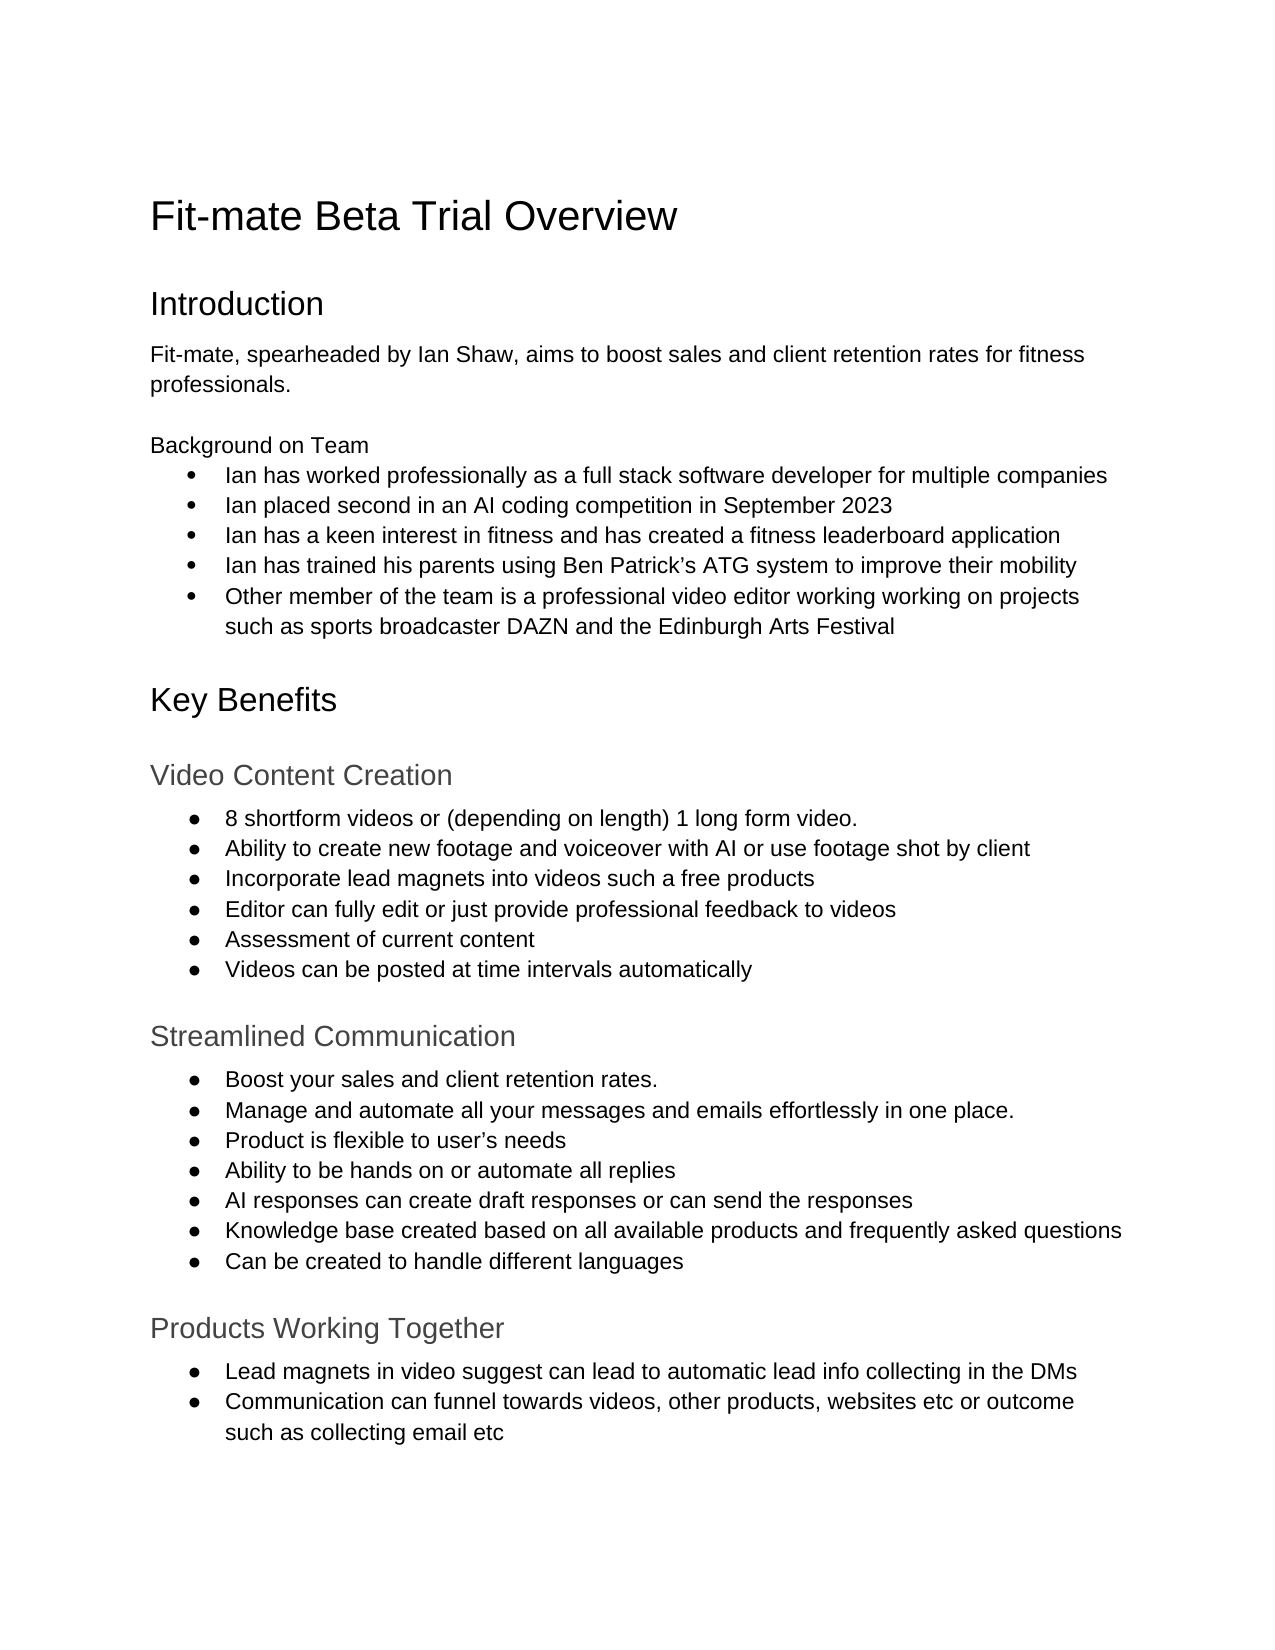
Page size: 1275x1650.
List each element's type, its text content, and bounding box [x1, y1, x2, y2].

subtitle Introduction [150, 284, 1125, 323]
text Background on Team [150, 432, 1125, 458]
text Fit-mate, spearheaded by Ian Shaw, aims to boost sales and client retention rates for fitness professionals. [150, 341, 1125, 397]
list Videos can be posted at time intervals automatically [187, 956, 1125, 982]
list Editor can fully edit or just provide professional feedback to videos [187, 896, 1125, 922]
subtitle Key Benefits [150, 681, 1125, 719]
subtitle Streamlined Communication [150, 1019, 1125, 1053]
list Lead magnets in video suggest can lead to automatic lead info collecting in the DMs [187, 1358, 1125, 1384]
list Manage and automate all your messages and emails effortlessly in one place. [187, 1097, 1125, 1123]
subtitle Video Content Creation [150, 758, 1125, 792]
list Incorporate lead magnets into videos such a free products [187, 865, 1125, 892]
list Assessment of current content [187, 926, 1125, 952]
subtitle Fit-mate Beta Trial Overview [150, 192, 1125, 239]
list Ability to create new footage and voiceover with AI or use footage shot by client [187, 835, 1125, 861]
list 8 shortform videos or (depending on length) 1 long form video. [187, 805, 1125, 831]
list AI responses can create draft responses or can send the responses [187, 1187, 1125, 1213]
list Ian has a keen interest in fitness and has created a fitness leaderboard application [187, 522, 1125, 548]
list Ian has worked professionally as a full stack software developer for multiple companies [187, 462, 1125, 488]
list Communication can funnel towards videos, other products, websites etc or outcome such as collecting email etc [187, 1388, 1125, 1445]
list Boost your sales and client retention rates. [187, 1066, 1125, 1093]
list Ability to be hands on or automate all replies [187, 1157, 1125, 1183]
subtitle Products Working Together [150, 1311, 1125, 1345]
list Knowledge base created based on all available products and frequently asked questions [187, 1217, 1125, 1244]
list Ian has trained his parents using Ben Patrick’s ATG system to improve their mobility [187, 552, 1125, 579]
list Product is flexible to user’s needs [187, 1127, 1125, 1153]
list Can be created to handle different languages [187, 1248, 1125, 1274]
list Other member of the team is a professional video editor working working on projects such as sports broadcaster DAZN and the Edinburgh Arts Festival [187, 583, 1125, 639]
list Ian placed second in an AI coding competition in September 2023 [187, 492, 1125, 518]
